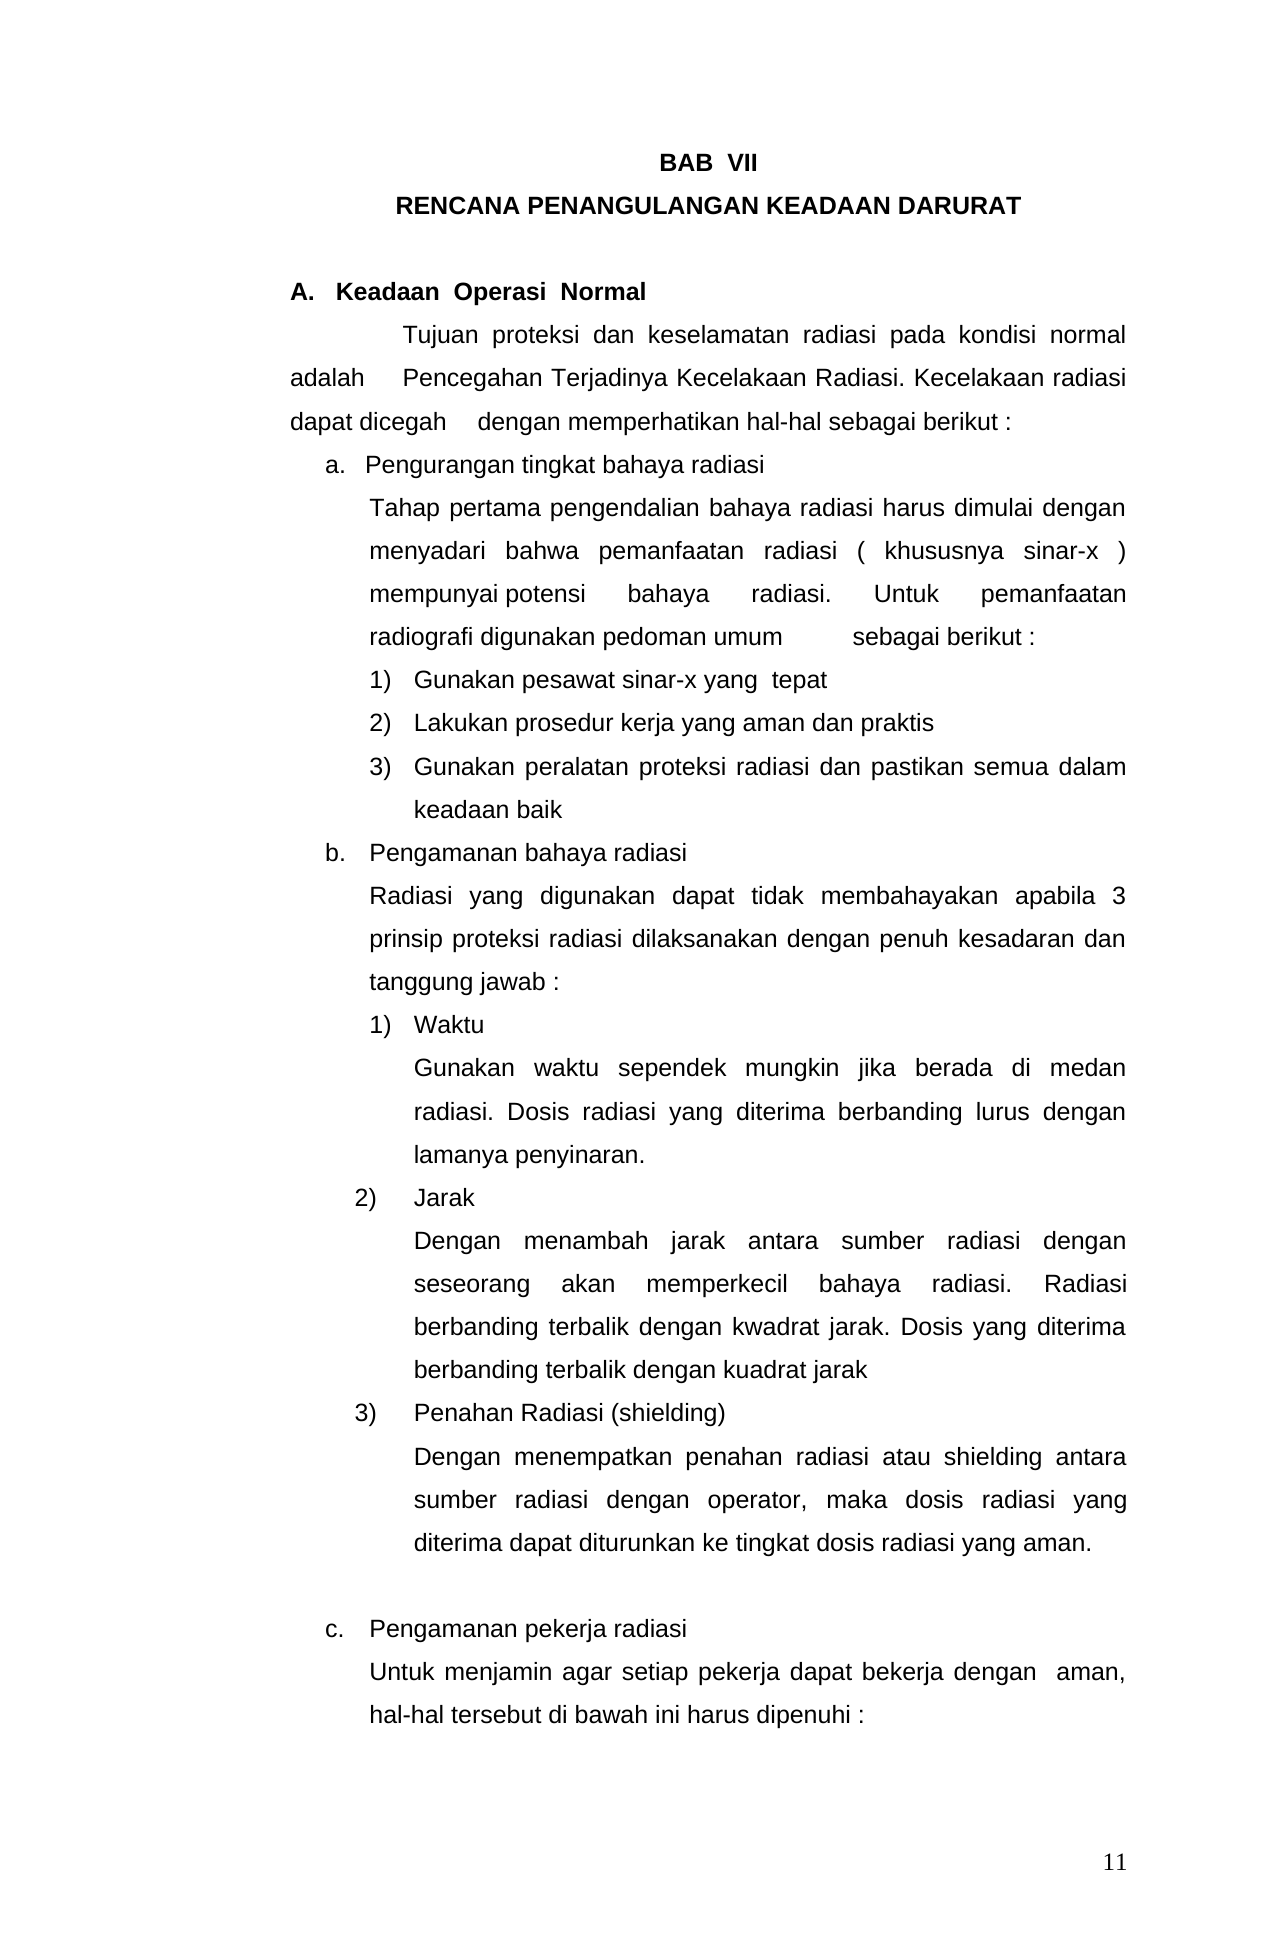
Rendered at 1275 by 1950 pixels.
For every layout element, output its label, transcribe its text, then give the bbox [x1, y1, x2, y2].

text RENCANA PENANGULANGAN KEADAAN DARURAT [290, 191, 1127, 219]
text Tujuan proteksi dan keselamatan radiasi pada kondisi normal adalah Pencegahan Terjadinya Kecelakaan Radiasi. Kecelakaan radiasi dapat dicegah dengan memperhatikan hal-hal sebagai berikut : [290, 320, 1127, 435]
list Gunakan peralatan proteksi radiasi dan pastikan semua dalam keadaan baik [369, 751, 1127, 823]
text c. Pengamanan pekerja radiasi [325, 1614, 1127, 1643]
text Tahap pertama pengendalian bahaya radiasi harus dimulai dengan menyadari bahwa pemanfaatan radiasi ( khususnya sinar-x ) mempunyai potensi bahaya radiasi. Untuk pemanfaatan radiografi digunakan pedoman umum sebagai berikut : [325, 493, 1127, 651]
list Penahan Radiasi (shielding) [354, 1398, 1127, 1427]
text Dengan menambah jarak antara sumber radiasi dengan seseorang akan memperkecil bahaya radiasi. Radiasi berbanding terbalik dengan kwadrat jarak. Dosis yang diterima berbanding terbalik dengan kuadrat jarak [354, 1226, 1127, 1384]
list Gunakan pesawat sinar-x yang tepat [369, 665, 1127, 694]
text A. Keadaan Operasi Normal [290, 277, 1127, 306]
list Lakukan prosedur kerja yang aman dan praktis [369, 708, 1127, 737]
text b. Pengamanan bahaya radiasi [325, 838, 1127, 866]
text Radiasi yang digunakan dapat tidak membahayakan apabila 3 prinsip proteksi radiasi dilaksanakan dengan penuh kesadaran dan tanggung jawab : [369, 881, 1127, 996]
list Waktu [369, 1010, 1127, 1039]
list Pengurangan tingkat bahaya radiasi [325, 449, 1127, 478]
list Jarak [354, 1183, 1127, 1211]
text BAB VII [290, 148, 1127, 176]
text Untuk menjamin agar setiap pekerja dapat bekerja dengan aman, hal-hal tersebut di bawah ini harus dipenuhi : [290, 1657, 1127, 1729]
text Dengan menempatkan penahan radiasi atau shielding antara sumber radiasi dengan operator, maka dosis radiasi yang diterima dapat diturunkan ke tingkat dosis radiasi yang aman. [354, 1441, 1127, 1556]
text Gunakan waktu sependek mungkin jika berada di medan radiasi. Dosis radiasi yang diterima berbanding lurus dengan lamanya penyinaran. [354, 1053, 1127, 1168]
